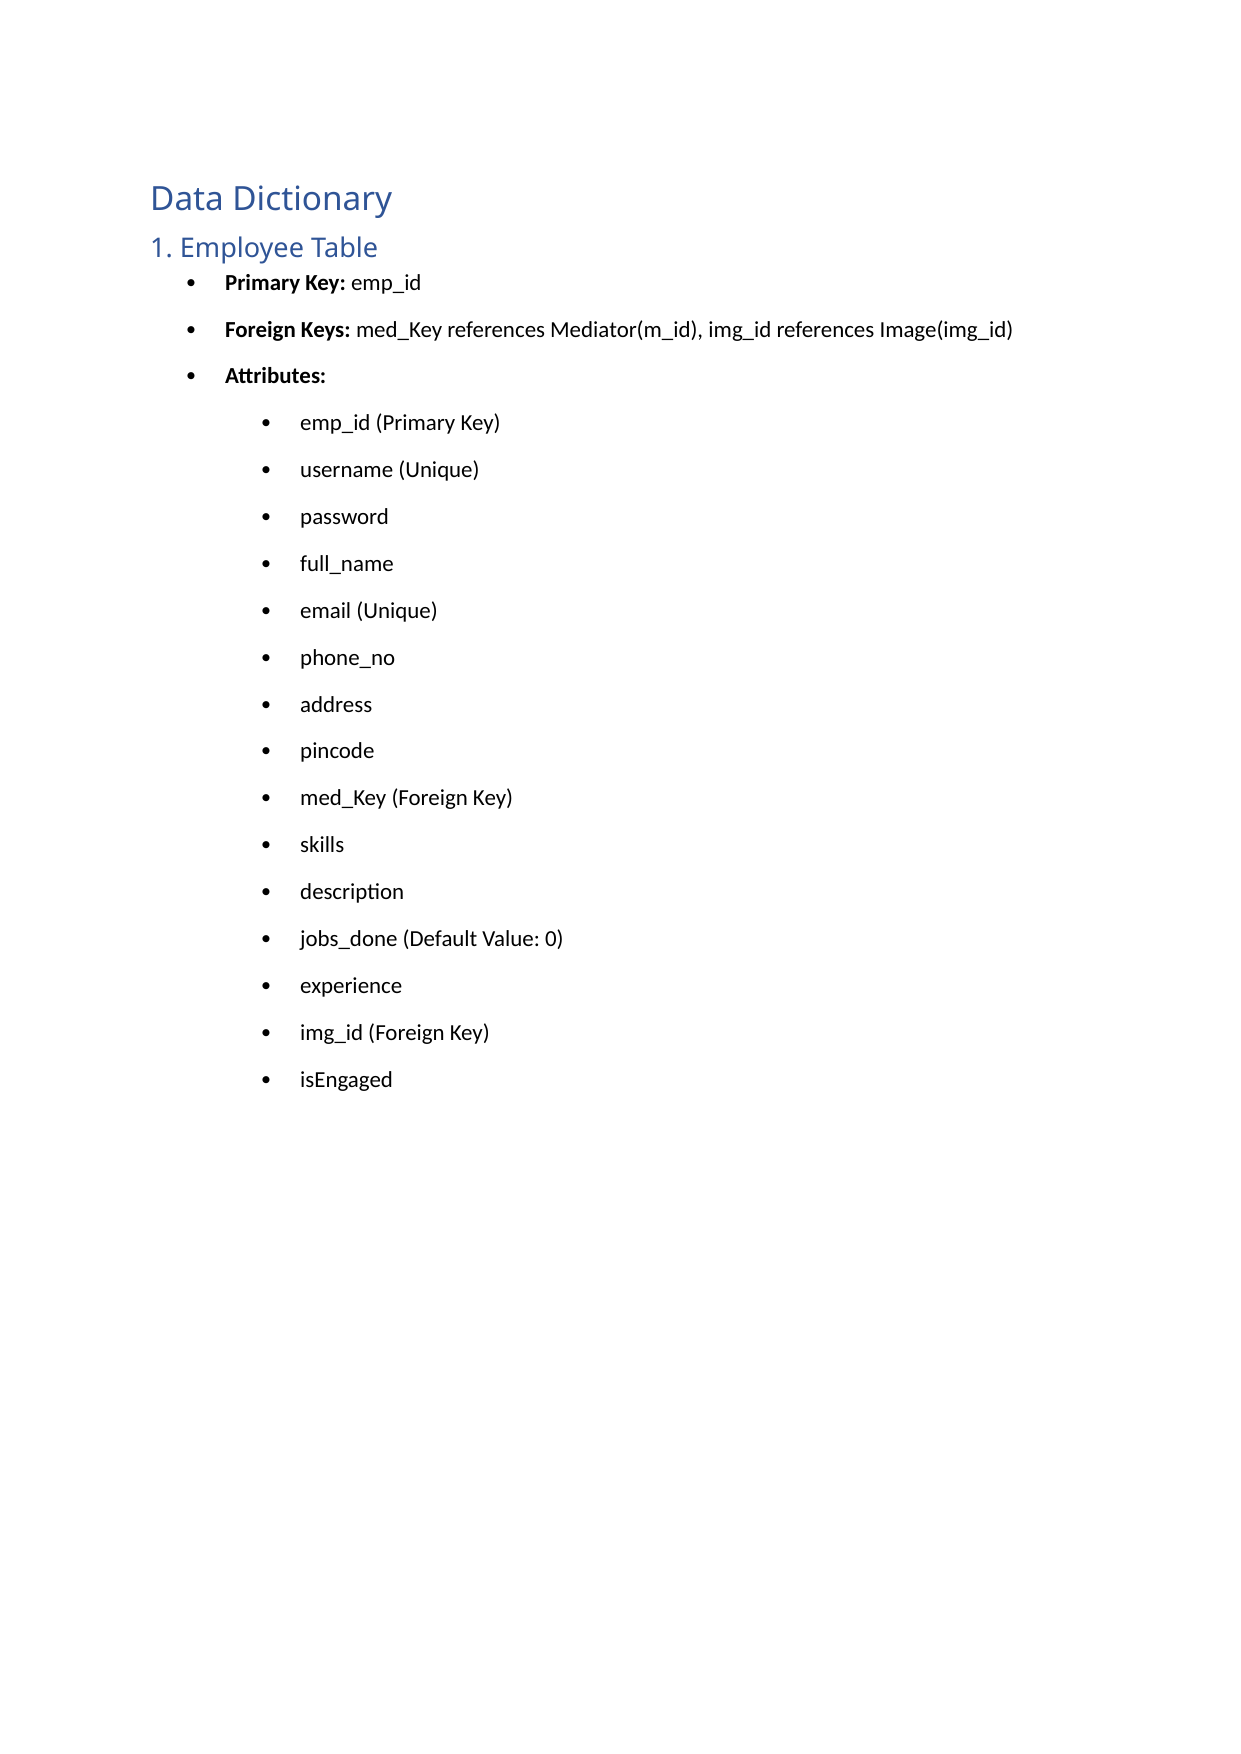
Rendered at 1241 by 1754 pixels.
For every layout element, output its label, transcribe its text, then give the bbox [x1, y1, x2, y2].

list address [262, 690, 1090, 718]
list Attributes: [187, 362, 1090, 390]
list med_Key (Foreign Key) [262, 783, 1090, 812]
list description [262, 877, 1090, 905]
list img_id (Foreign Key) [262, 1018, 1090, 1046]
list email (Unique) [262, 596, 1090, 624]
list username (Unique) [262, 455, 1090, 483]
list full_name [262, 549, 1090, 577]
list experience [262, 971, 1090, 999]
list isEngaged [262, 1065, 1090, 1093]
list password [262, 502, 1090, 530]
list Foreign Keys: med_Key references Mediator(m_id), img_id references Image(img_id) [187, 315, 1090, 343]
list Primary Key: emp_id [187, 268, 1090, 296]
list skills [262, 830, 1090, 858]
list jobs_done (Default Value: 0) [262, 924, 1090, 952]
list phone_no [262, 643, 1090, 671]
list emp_id (Primary Key) [262, 408, 1090, 437]
list pincode [262, 737, 1090, 765]
subtitle Data Dictionary [150, 175, 1090, 220]
subtitle 1. Employee Table [150, 228, 1090, 265]
